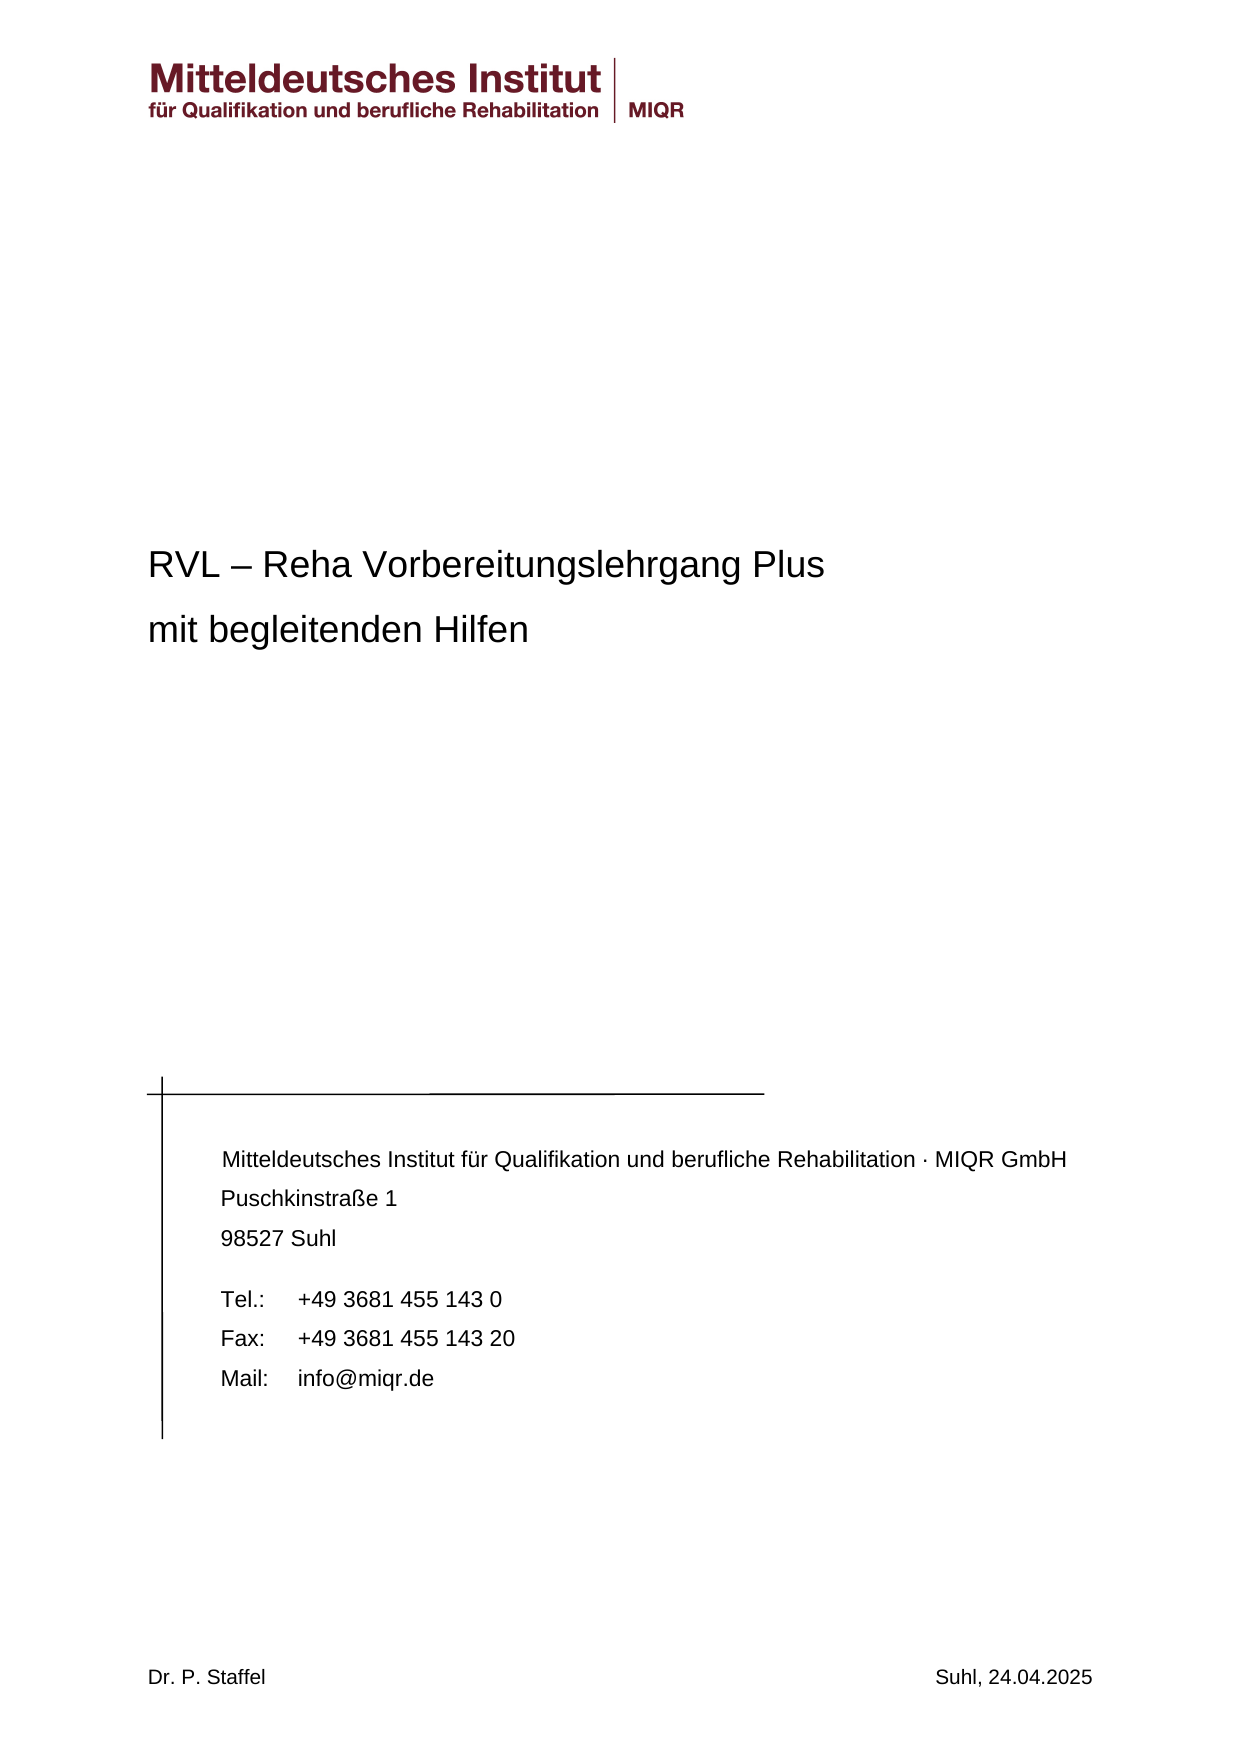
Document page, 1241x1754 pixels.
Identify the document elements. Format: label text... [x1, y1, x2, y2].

picture [147, 55, 684, 126]
text Mitteldeutsches Institut für Qualifikation und berufliche Rehabilitation ∙ MIQR GmbH [222, 1146, 1110, 1172]
text Fax: +49 3681 455 143 20 [220, 1325, 1110, 1351]
text 98527 Suhl [220, 1224, 1110, 1251]
text Mail: info@miqr.de [220, 1364, 1110, 1391]
text Tel.: +49 3681 455 143 0 [220, 1286, 1110, 1312]
text RVL – Reha Vorbereitungslehrgang Plus [148, 542, 1110, 586]
text Puschkinstraße 1 [220, 1185, 1110, 1211]
text mit begleitenden Hilfen [148, 607, 1110, 650]
